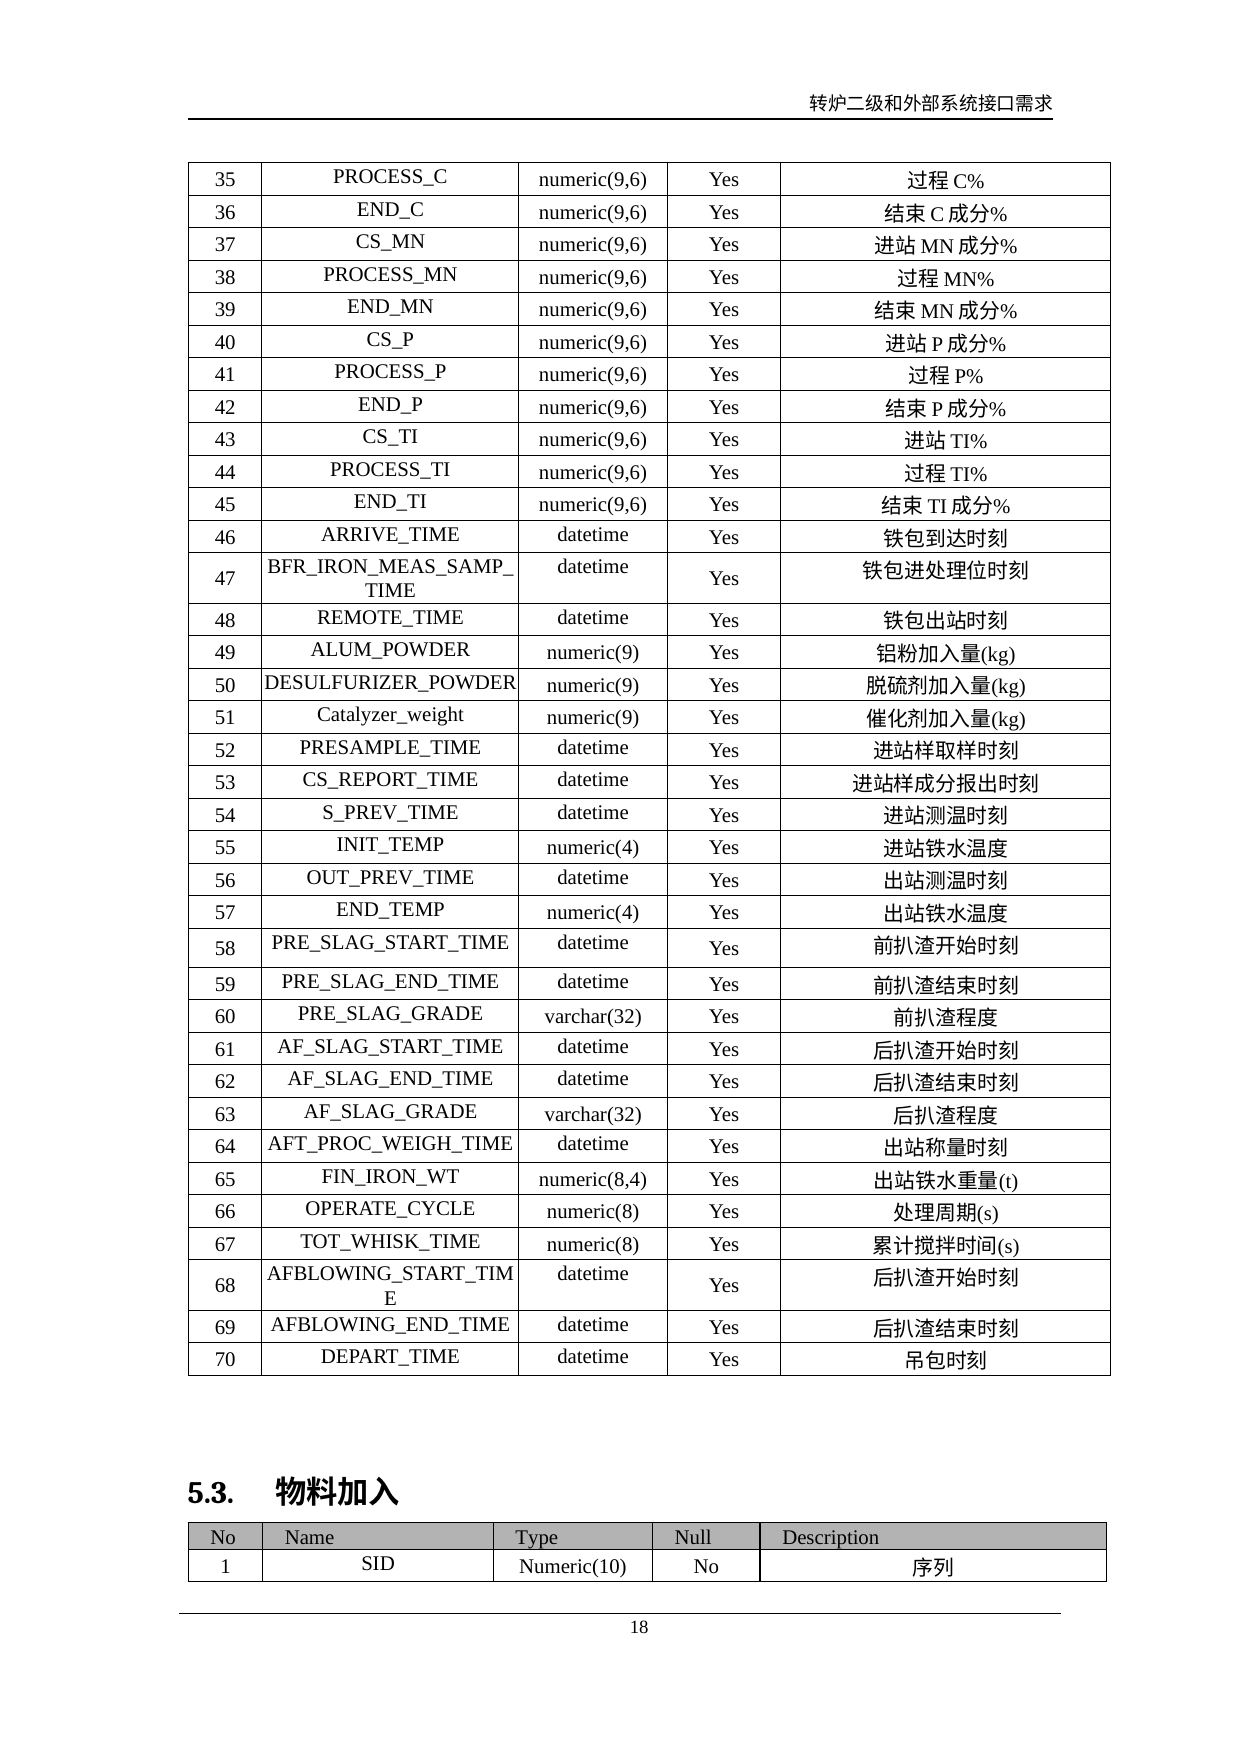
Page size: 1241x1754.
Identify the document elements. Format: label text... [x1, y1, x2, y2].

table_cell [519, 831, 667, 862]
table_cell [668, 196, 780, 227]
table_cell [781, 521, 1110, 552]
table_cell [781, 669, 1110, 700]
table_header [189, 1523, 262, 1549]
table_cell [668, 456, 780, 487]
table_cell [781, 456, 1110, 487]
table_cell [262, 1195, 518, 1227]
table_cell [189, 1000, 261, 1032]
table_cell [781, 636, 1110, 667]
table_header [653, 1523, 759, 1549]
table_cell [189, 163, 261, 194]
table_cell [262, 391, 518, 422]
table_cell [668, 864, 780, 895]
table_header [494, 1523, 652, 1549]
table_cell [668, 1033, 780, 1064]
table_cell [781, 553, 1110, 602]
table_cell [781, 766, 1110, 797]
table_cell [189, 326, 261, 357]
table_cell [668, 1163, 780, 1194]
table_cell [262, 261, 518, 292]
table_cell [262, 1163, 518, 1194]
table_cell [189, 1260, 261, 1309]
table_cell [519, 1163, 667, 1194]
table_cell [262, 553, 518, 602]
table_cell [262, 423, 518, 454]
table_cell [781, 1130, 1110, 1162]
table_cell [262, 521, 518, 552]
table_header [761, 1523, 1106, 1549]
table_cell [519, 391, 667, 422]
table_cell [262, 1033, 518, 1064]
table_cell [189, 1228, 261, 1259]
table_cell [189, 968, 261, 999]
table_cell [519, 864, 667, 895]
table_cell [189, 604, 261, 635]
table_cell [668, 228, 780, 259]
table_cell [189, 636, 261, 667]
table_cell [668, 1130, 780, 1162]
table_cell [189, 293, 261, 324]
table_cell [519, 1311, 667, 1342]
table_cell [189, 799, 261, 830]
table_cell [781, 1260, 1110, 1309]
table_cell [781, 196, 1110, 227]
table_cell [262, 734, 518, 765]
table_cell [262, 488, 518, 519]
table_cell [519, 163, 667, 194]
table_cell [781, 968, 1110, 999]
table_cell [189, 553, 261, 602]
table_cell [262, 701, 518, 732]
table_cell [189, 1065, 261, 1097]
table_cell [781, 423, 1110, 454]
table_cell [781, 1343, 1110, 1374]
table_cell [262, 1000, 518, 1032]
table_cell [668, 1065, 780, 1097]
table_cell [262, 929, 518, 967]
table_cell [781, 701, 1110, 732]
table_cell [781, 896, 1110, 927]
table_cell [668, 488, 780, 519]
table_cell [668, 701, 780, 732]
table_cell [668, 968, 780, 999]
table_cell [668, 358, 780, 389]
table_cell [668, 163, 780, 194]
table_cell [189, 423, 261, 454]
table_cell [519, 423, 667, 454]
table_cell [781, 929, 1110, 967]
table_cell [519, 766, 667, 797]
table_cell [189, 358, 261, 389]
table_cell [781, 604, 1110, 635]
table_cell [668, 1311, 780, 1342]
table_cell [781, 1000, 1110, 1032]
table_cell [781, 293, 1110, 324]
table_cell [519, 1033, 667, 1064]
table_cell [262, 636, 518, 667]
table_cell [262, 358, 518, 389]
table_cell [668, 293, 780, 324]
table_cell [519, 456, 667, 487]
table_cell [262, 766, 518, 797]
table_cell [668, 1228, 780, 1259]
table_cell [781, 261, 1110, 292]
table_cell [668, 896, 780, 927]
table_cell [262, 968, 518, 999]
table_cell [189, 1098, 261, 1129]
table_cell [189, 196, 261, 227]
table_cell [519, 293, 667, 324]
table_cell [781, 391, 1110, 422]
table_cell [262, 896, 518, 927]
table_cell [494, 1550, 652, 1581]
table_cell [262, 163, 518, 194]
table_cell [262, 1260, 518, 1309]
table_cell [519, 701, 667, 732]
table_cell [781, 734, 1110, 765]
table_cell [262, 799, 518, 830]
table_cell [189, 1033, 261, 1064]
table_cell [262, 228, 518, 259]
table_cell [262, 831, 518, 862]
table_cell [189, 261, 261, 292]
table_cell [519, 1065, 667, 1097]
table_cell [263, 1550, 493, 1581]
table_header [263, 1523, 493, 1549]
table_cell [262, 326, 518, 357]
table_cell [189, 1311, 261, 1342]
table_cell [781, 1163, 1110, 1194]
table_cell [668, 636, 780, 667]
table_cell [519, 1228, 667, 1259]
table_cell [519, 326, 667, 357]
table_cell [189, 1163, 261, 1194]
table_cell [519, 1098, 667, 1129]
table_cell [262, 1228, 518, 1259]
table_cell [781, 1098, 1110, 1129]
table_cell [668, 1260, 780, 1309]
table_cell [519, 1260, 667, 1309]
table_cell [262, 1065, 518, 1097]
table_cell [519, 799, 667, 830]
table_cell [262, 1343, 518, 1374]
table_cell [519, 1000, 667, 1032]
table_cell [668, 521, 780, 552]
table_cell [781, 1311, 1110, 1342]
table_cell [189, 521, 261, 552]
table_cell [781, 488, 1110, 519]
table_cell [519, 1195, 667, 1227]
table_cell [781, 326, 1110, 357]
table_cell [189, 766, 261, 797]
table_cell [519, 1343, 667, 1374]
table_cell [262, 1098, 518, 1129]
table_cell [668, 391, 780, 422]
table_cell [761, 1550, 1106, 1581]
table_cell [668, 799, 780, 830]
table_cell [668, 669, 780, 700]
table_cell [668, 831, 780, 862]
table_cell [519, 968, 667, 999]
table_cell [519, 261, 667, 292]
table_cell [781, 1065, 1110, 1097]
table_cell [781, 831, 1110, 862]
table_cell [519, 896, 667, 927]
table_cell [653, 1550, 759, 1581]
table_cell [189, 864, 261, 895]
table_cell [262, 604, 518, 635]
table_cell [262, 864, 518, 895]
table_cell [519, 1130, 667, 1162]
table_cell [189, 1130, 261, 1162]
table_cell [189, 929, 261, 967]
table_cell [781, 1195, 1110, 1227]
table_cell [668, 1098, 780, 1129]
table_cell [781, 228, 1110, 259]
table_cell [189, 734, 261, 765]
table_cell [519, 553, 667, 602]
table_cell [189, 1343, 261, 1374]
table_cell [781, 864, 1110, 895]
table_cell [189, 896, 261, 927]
subtitle 物料加入 [187, 1457, 1053, 1522]
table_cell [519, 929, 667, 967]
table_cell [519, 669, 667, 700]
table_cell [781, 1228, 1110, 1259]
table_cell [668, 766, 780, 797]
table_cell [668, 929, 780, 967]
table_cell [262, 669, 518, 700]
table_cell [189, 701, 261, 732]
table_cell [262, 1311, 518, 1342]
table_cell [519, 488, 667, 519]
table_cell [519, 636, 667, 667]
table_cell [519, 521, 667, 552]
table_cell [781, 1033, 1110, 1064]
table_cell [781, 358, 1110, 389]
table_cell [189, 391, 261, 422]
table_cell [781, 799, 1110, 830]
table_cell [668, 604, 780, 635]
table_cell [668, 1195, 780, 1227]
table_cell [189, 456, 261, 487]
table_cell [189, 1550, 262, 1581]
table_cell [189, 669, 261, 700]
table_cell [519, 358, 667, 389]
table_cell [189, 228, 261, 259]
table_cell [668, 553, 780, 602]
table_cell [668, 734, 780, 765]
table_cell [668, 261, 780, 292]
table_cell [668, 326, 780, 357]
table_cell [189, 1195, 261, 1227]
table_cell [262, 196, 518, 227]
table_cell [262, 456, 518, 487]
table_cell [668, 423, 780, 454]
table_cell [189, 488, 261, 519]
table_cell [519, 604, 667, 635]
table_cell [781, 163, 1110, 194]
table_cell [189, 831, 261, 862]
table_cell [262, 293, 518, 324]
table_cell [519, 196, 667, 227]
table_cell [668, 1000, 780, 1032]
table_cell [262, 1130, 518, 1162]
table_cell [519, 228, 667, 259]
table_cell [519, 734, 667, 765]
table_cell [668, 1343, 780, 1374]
